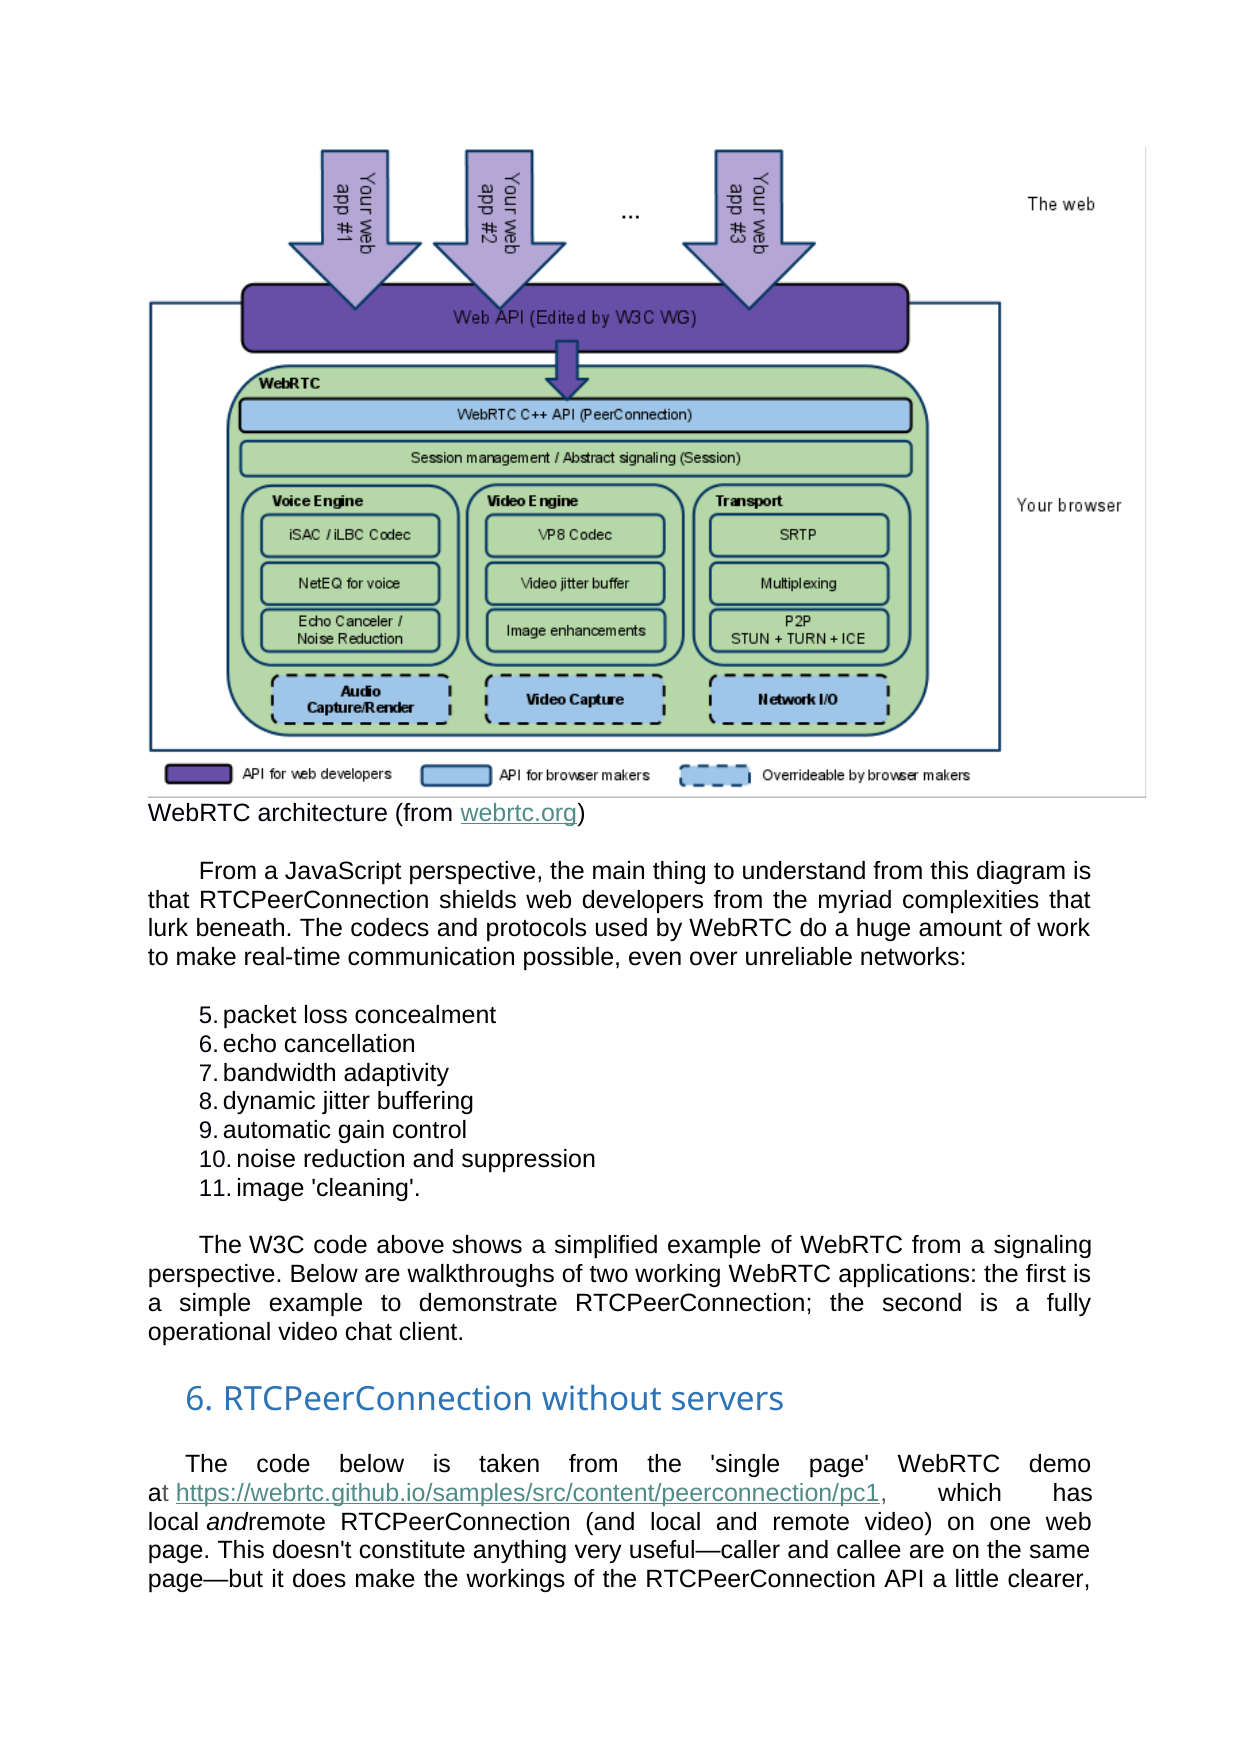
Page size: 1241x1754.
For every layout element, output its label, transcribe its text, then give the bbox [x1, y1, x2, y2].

list dynamic jitter buffering [199, 1086, 1093, 1115]
text WebRTC architecture (from webrtc.org) [148, 798, 1093, 827]
list packet loss concealment [199, 1000, 1093, 1029]
list noise reduction and suppression [199, 1144, 1093, 1172]
list bandwidth adaptivity [199, 1057, 1093, 1086]
text The W3C code above shows a simplified example of WebRTC from a signaling perspective. Below are walkthroughs of two working WebRTC applications: the first is a simple example to demonstrate RTCPeerConnection; the second is a fully operational video chat client. [148, 1230, 1093, 1345]
list automatic gain control [199, 1115, 1093, 1144]
list image 'cleaning'. [199, 1172, 1093, 1201]
list echo cancellation [199, 1029, 1093, 1057]
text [148, 1449, 1093, 1593]
picture [147, 147, 1147, 798]
text From a JavaScript perspective, the main thing to understand from this diagram is that RTCPeerConnection shields web developers from the myriad complexities that lurk beneath. The codecs and protocols used by WebRTC do a huge amount of work to make real-time communication possible, even over unreliable networks: [148, 856, 1093, 971]
subtitle RTCPeerConnection without servers [185, 1374, 1093, 1420]
